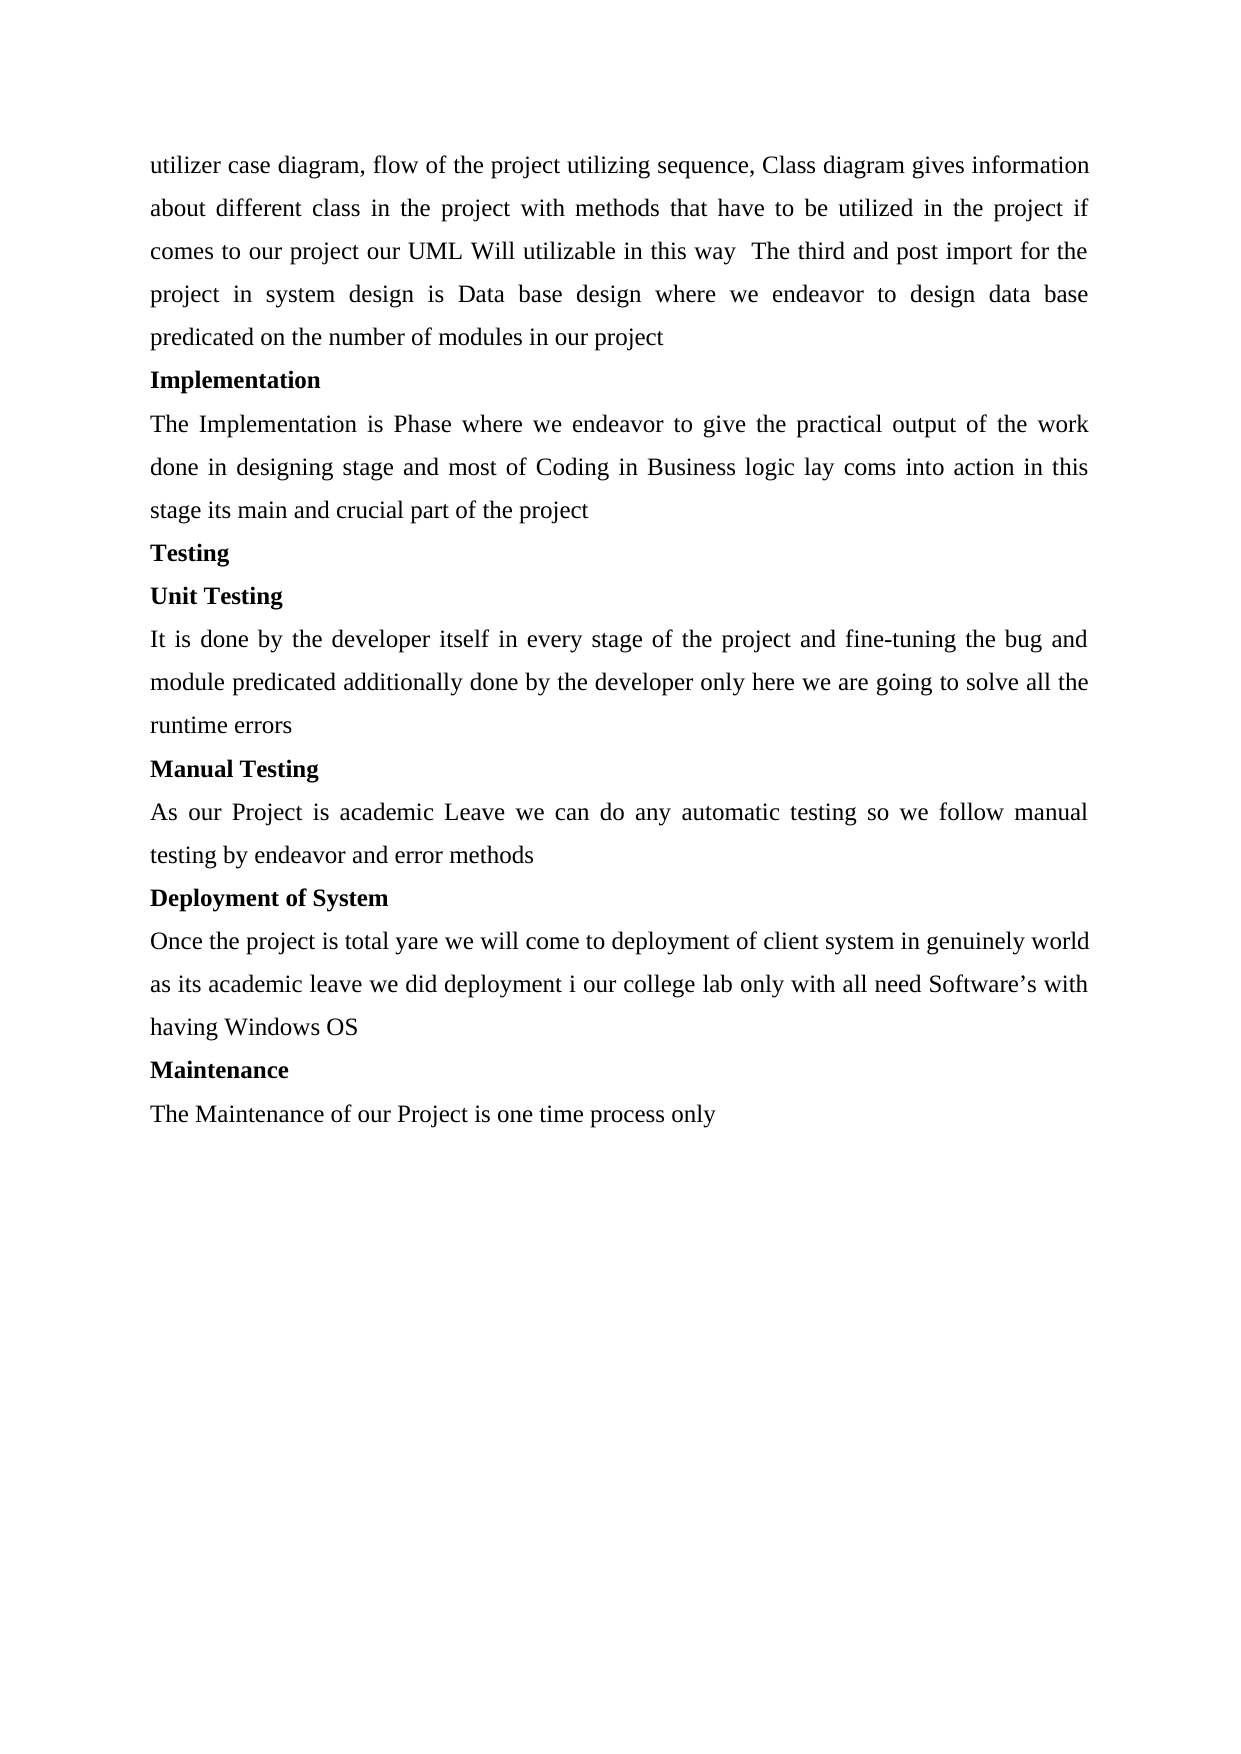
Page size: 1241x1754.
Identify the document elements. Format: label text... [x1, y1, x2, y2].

text Maintenance [150, 1056, 1090, 1084]
text As our Project is academic Leave we can do any automatic testing so we follow manual testing by endeavor and error methods [150, 797, 1090, 869]
text Once the project is total yare we will come to deployment of client system in genuinely world as its academic leave we did deployment i our college lab only with all need Software’s with having Windows OS [150, 926, 1090, 1041]
text Implementation [150, 366, 1090, 394]
text Unit Testing [150, 581, 1090, 610]
text Testing [150, 538, 1090, 567]
text Manual Testing [150, 754, 1090, 782]
text The Implementation is Phase where we endeavor to give the practical output of the work done in designing stage and most of Coding in Business logic lay coms into action in this stage its main and crucial part of the project [150, 409, 1090, 524]
text Deployment of System [150, 883, 1090, 912]
text It is done by the developer itself in every stage of the project and fine-tuning the bug and module predicated additionally done by the developer only here we are going to solve all the runtime errors [150, 624, 1090, 739]
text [150, 150, 1090, 351]
text The Maintenance of our Project is one time process only [150, 1099, 1090, 1127]
